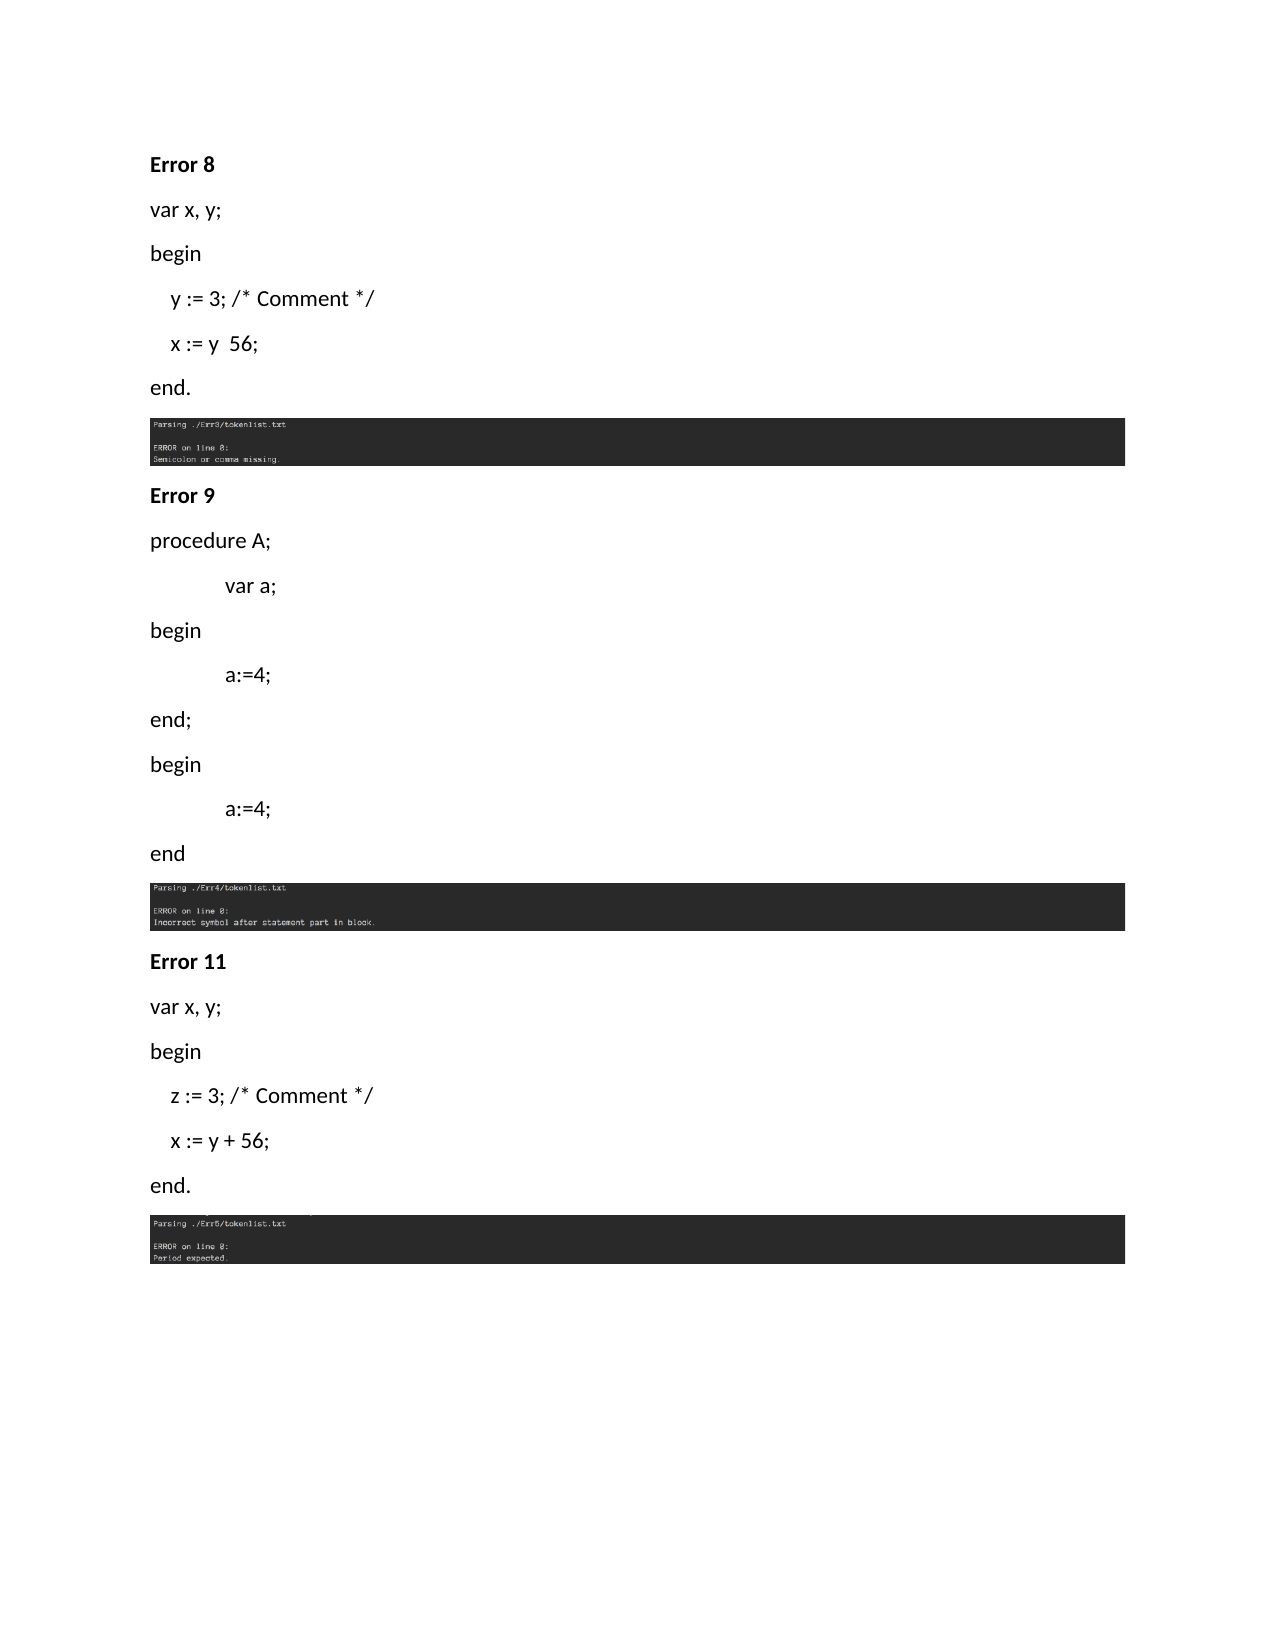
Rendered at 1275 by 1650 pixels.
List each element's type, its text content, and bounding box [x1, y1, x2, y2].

picture [150, 418, 1125, 466]
text end. [150, 1171, 1125, 1199]
text begin [150, 750, 1125, 778]
text var x, y; [150, 195, 1125, 223]
text var x, y; [150, 992, 1125, 1020]
text begin [150, 616, 1125, 644]
text a:=4; [150, 660, 1125, 688]
text Error 8 [150, 150, 1125, 178]
picture [150, 883, 1125, 931]
text Error 11 [150, 947, 1125, 975]
text begin [150, 1037, 1125, 1065]
text x := y + 56; [150, 1126, 1125, 1154]
text end [150, 839, 1125, 867]
text a:=4; [150, 794, 1125, 822]
text begin [150, 239, 1125, 267]
text procedure A; [150, 526, 1125, 554]
text x := y 56; [150, 329, 1125, 357]
text end; [150, 705, 1125, 733]
text var a; [150, 571, 1125, 599]
text Error 9 [150, 482, 1125, 510]
text z := 3; /* Comment */ [150, 1081, 1125, 1109]
text end. [150, 373, 1125, 401]
text y := 3; /* Comment */ [150, 284, 1125, 312]
picture [150, 1215, 1125, 1264]
